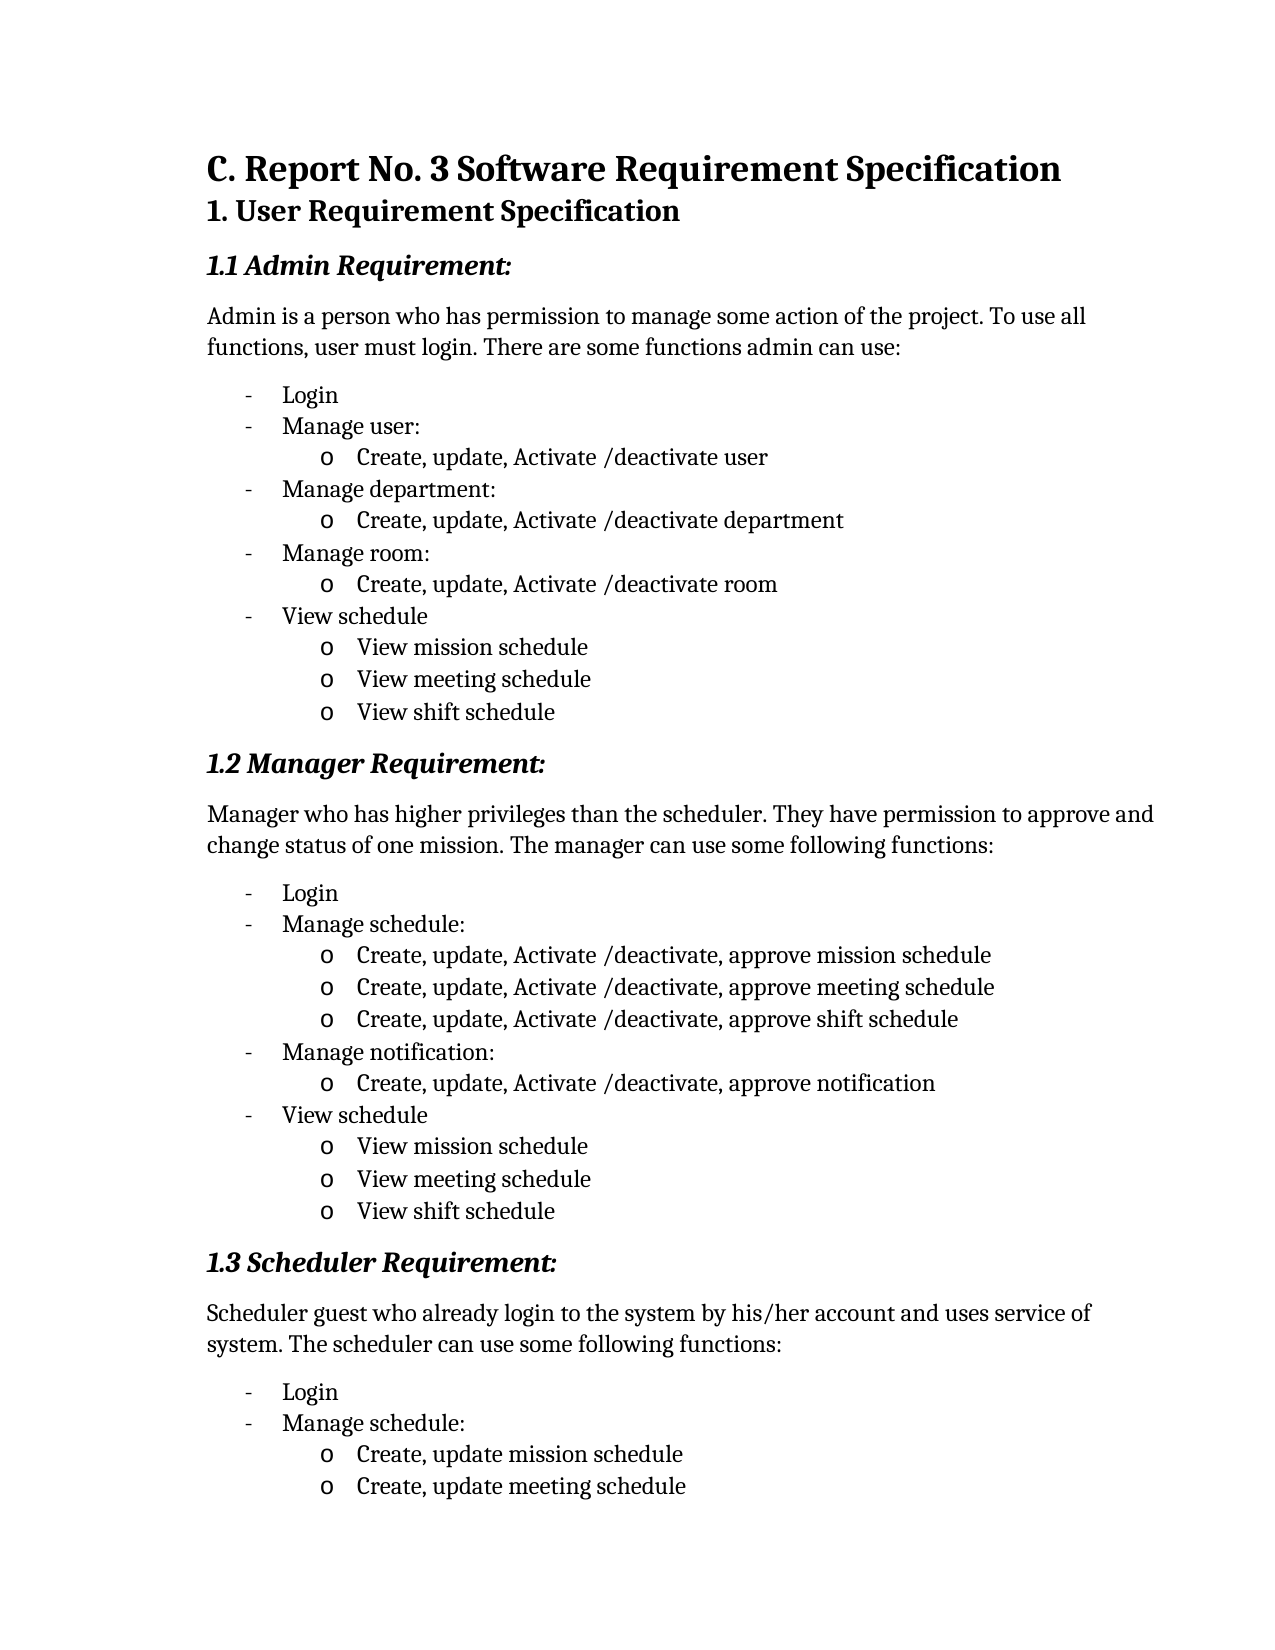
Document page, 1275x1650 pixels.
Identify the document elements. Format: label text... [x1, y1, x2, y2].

list View shift schedule [319, 1197, 1157, 1227]
list View schedule [244, 602, 1157, 631]
list Create, update, Activate /deactivate user [319, 443, 1157, 473]
list Manage schedule: [244, 909, 1157, 938]
list Create, update, Activate /deactivate, approve notification [319, 1069, 1157, 1099]
list Create, update, Activate /deactivate, approve mission schedule [319, 941, 1157, 971]
list View mission schedule [319, 633, 1157, 663]
list Login [244, 1378, 1157, 1406]
list Login [244, 381, 1157, 409]
text C. Report No. 3 Software Requirement Specification 1. User Requirement Specification [207, 148, 1157, 229]
list Create, update mission schedule [319, 1440, 1157, 1470]
list Create, update meeting schedule [319, 1472, 1157, 1502]
list Create, update, Activate /deactivate, approve meeting schedule [319, 973, 1157, 1003]
list Manage department: [244, 475, 1157, 504]
list Manage room: [244, 538, 1157, 567]
text Admin is a person who has permission to manage some action of the project. To use all functions, user must login. There are some functions admin can use: [207, 302, 1157, 362]
list View shift schedule [319, 698, 1157, 728]
list Login [244, 878, 1157, 907]
list View meeting schedule [319, 1164, 1157, 1194]
list Create, update, Activate /deactivate room [319, 569, 1157, 599]
text Scheduler guest who already login to the system by his/her account and uses service of system. The scheduler can use some following functions: [207, 1299, 1157, 1359]
list Create, update, Activate /deactivate, approve shift schedule [319, 1005, 1157, 1035]
text Manager who has higher privileges than the scheduler. They have permission to approve and change status of one mission. The manager can use some following functions: [207, 800, 1157, 859]
text 1.1 Admin Requirement: [207, 249, 1157, 283]
list View mission schedule [319, 1132, 1157, 1162]
list Create, update, Activate /deactivate department [319, 506, 1157, 536]
list Manage notification: [244, 1038, 1157, 1066]
list Manage schedule: [244, 1409, 1157, 1437]
list View meeting schedule [319, 665, 1157, 695]
text 1.2 Manager Requirement: [207, 747, 1157, 780]
list Manage user: [244, 412, 1157, 440]
list View schedule [244, 1101, 1157, 1130]
text 1.3 Scheduler Requirement: [207, 1246, 1157, 1279]
